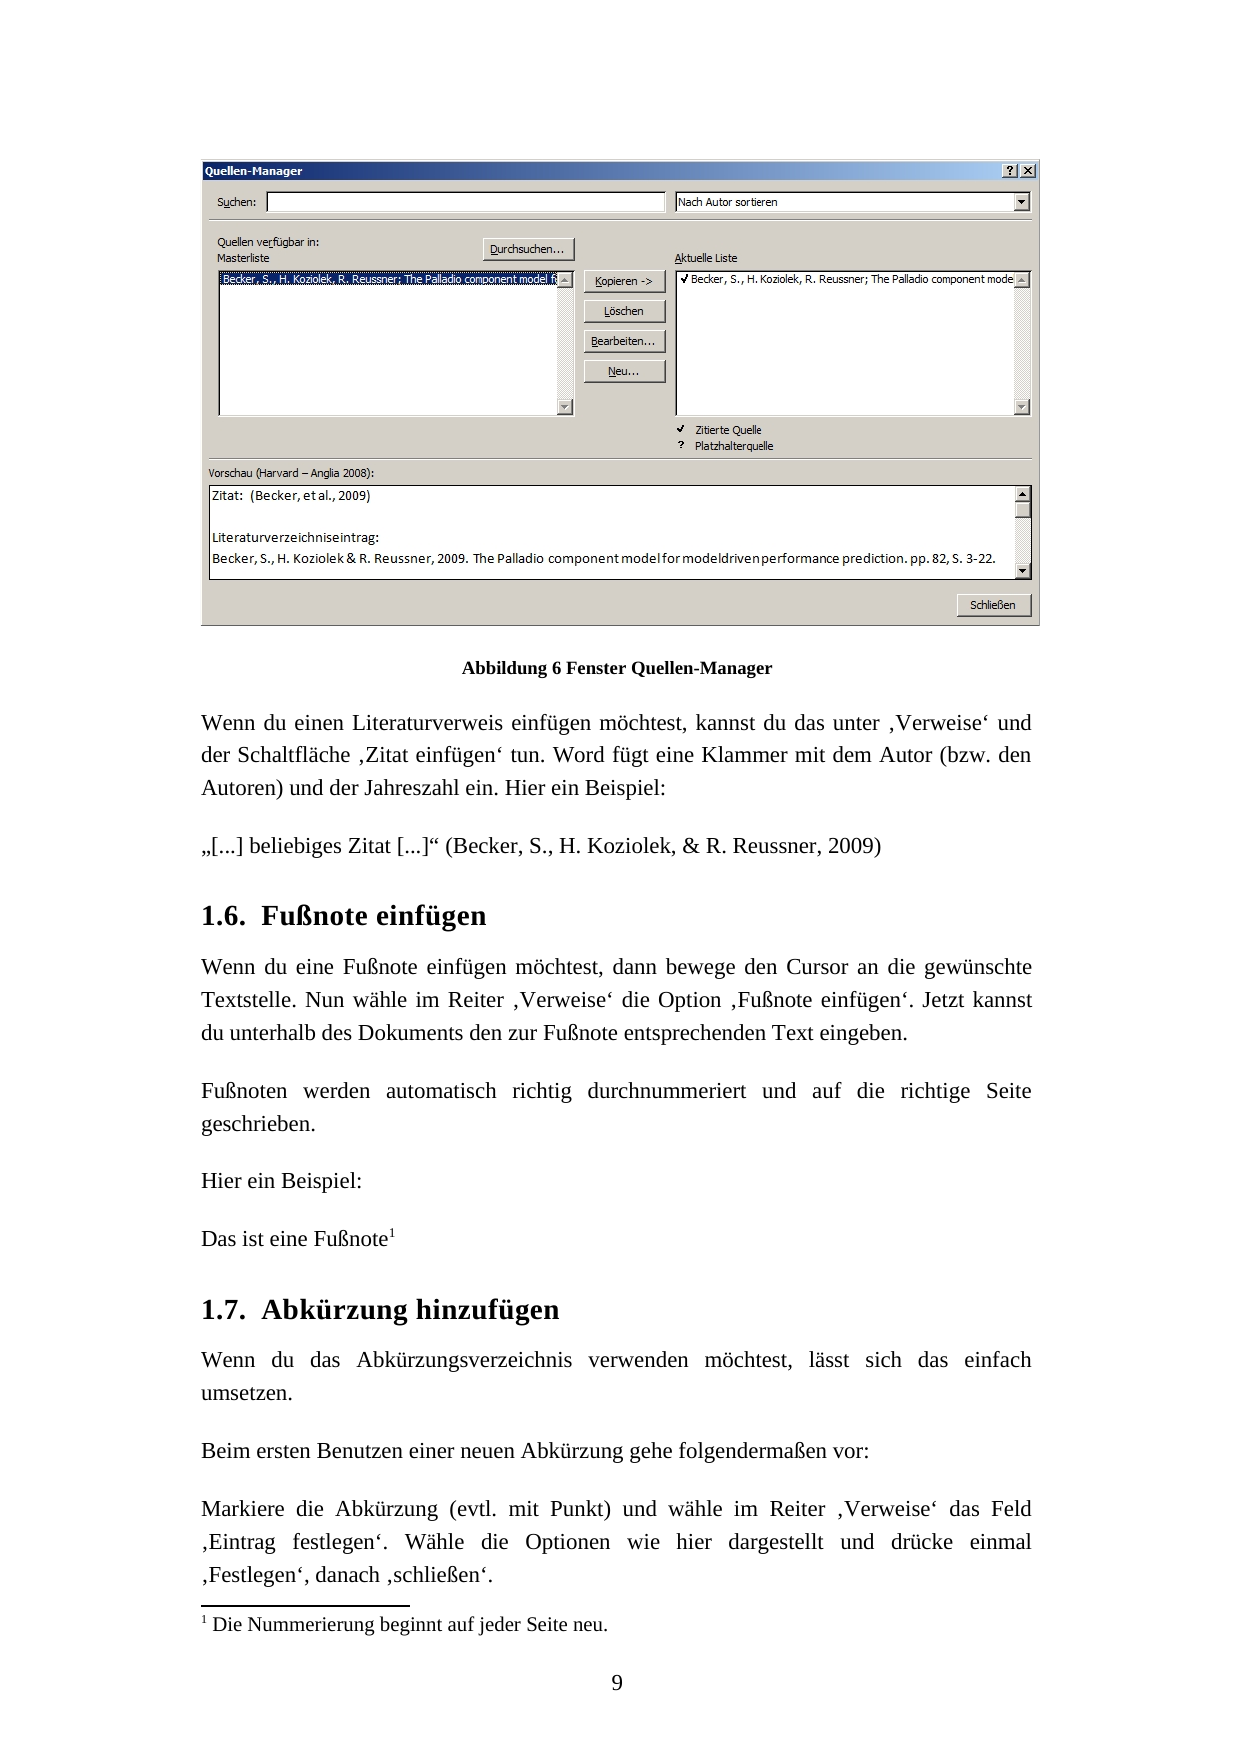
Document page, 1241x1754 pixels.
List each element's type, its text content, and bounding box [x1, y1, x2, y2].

text Das ist eine Fußnote [201, 1226, 1033, 1252]
text Hier ein Beispiel: [201, 1168, 1033, 1194]
text „[...] beliebiges Zitat [...]“ [201, 832, 1033, 859]
text Wenn du einen Literaturverweis einfügen möchtest, kannst du das unter ‚Verweise‘ und der Schaltfläche ‚Zitat einfügen‘ tun. Word fügt eine Klammer mit dem Autor (bzw. den Autoren) und der Jahreszahl ein. Hier ein Beispiel: [201, 708, 1033, 801]
subtitle Abkürzung hinzufügen [201, 1292, 1033, 1325]
text Beim ersten Benutzen einer neuen Abkürzung gehe folgendermaßen vor: [201, 1437, 1033, 1463]
text Wenn du das Abkürzungsverzeichnis verwenden möchtest, lässt sich das einfach umsetzen. [201, 1346, 1033, 1406]
picture [200, 159, 1040, 626]
text Wenn du eine Fußnote einfügen möchtest, dann bewege den Cursor an die gewünschte Textstelle. Nun wähle im Reiter ‚Verweise‘ die Option ‚Fußnote einfügen‘. Jetzt kannst du unterhalb des Dokuments den zur Fußnote entsprechenden Text eingeben. [201, 953, 1033, 1045]
subtitle Fußnote einfügen [201, 898, 1033, 932]
text Fußnoten werden automatisch richtig durchnummeriert und auf die richtige Seite geschrieben. [201, 1077, 1033, 1136]
text Markiere die Abkürzung (evtl. mit Punkt) und wähle im Reiter ‚Verweise‘ das Feld ‚Eintrag festlegen‘. Wähle die Optionen wie hier dargestellt und drücke einmal ‚Festlegen‘, danach ‚schließen‘. [201, 1495, 1033, 1587]
text Abbildung 6 Fenster Quellen-Manager [201, 657, 1033, 678]
